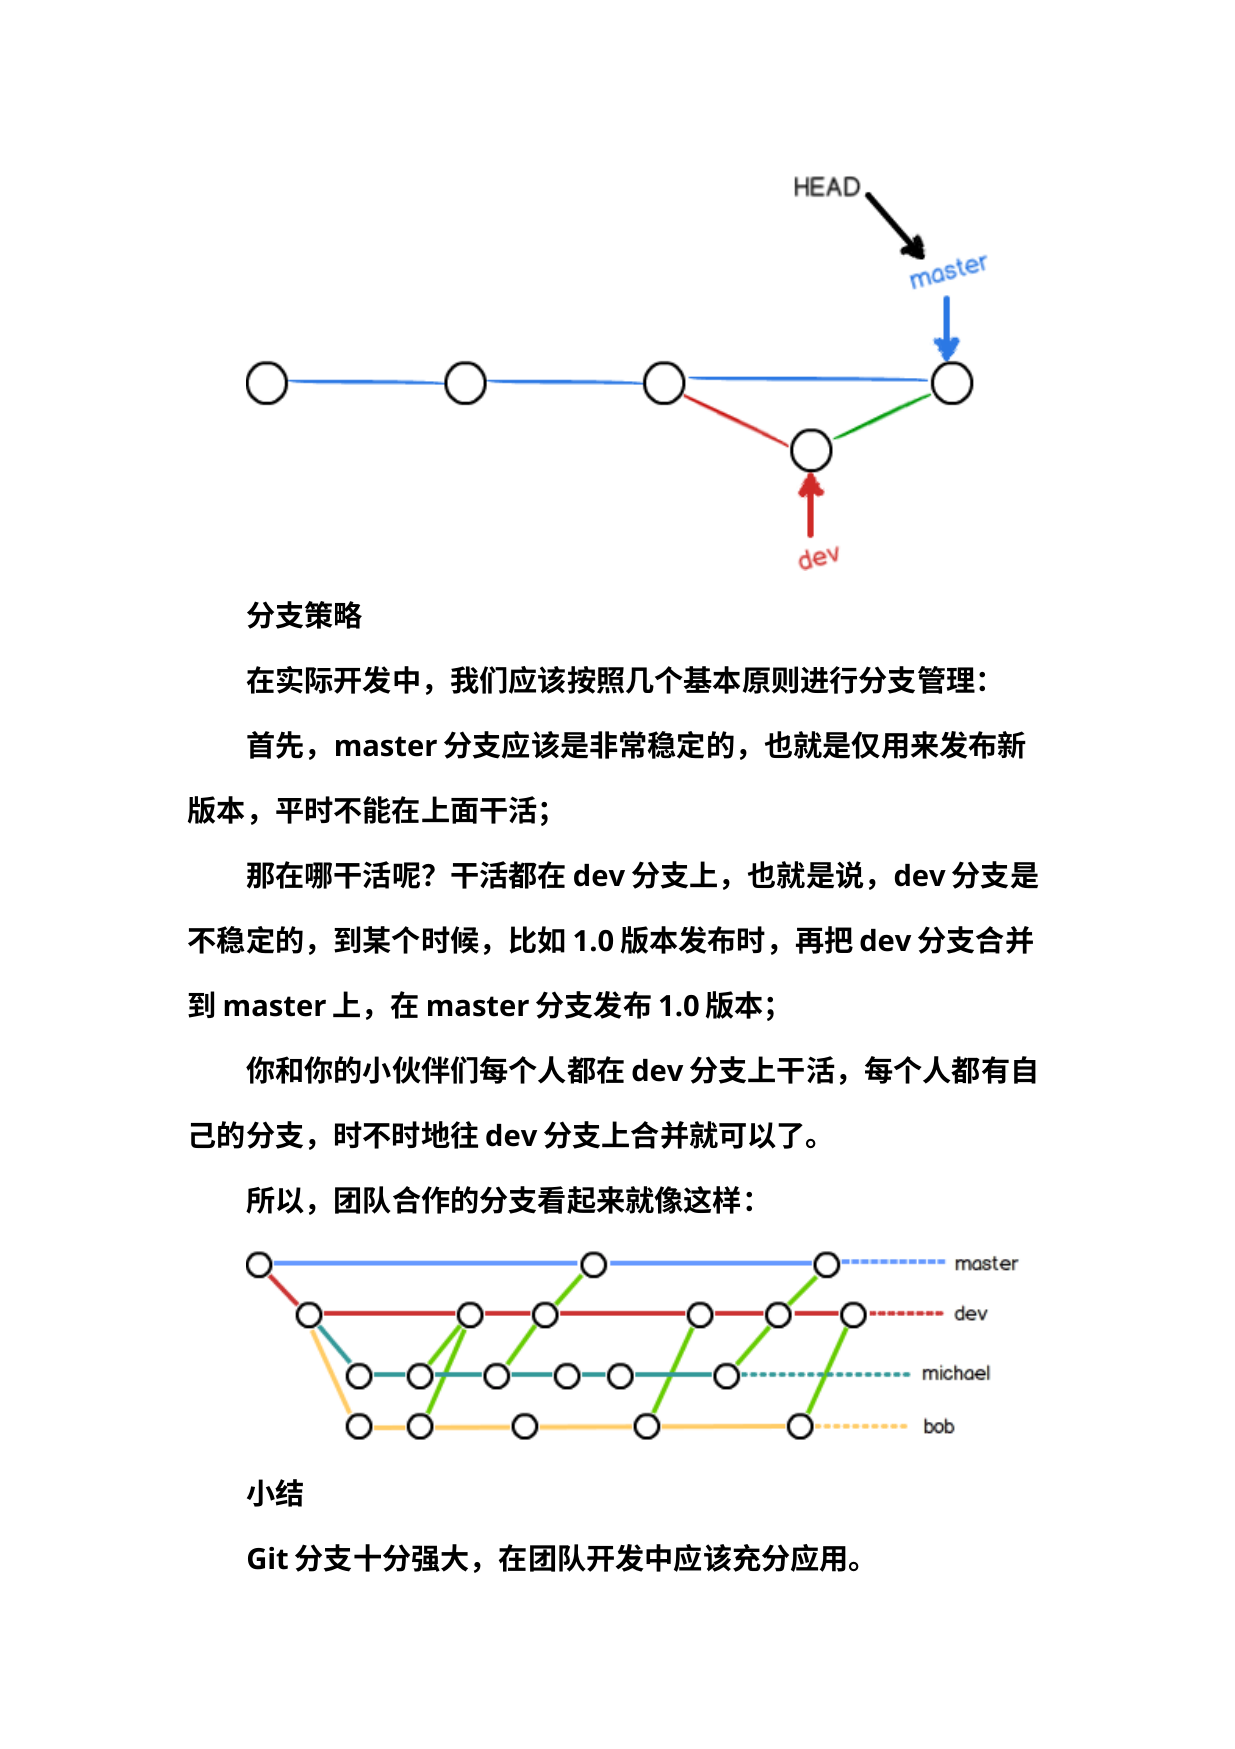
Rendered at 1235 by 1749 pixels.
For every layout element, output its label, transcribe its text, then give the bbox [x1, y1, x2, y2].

text 你和你的小伙伴们每个人都在dev分支上干活，每个人都有自己的分支，时不时地往dev分支上合并就可以了。 [187, 1037, 1047, 1167]
picture [246, 169, 997, 571]
text 小结 [187, 1459, 1047, 1524]
text 所以，团队合作的分支看起来就像这样： [187, 1167, 1047, 1232]
text 分支策略 [187, 582, 1047, 647]
text 首先，master分支应该是非常稳定的，也就是仅用来发布新版本，平时不能在上面干活； [187, 712, 1047, 842]
text 那在哪干活呢？干活都在dev分支上，也就是说，dev分支是不稳定的，到某个时候，比如1.0版本发布时，再把dev分支合并到master上，在master分支发布1.0版本； [187, 842, 1047, 1037]
text Git分支十分强大，在团队开发中应该充分应用。 [187, 1524, 1047, 1589]
text 在实际开发中，我们应该按照几个基本原则进行分支管理： [187, 647, 1047, 712]
picture [246, 1247, 1025, 1443]
